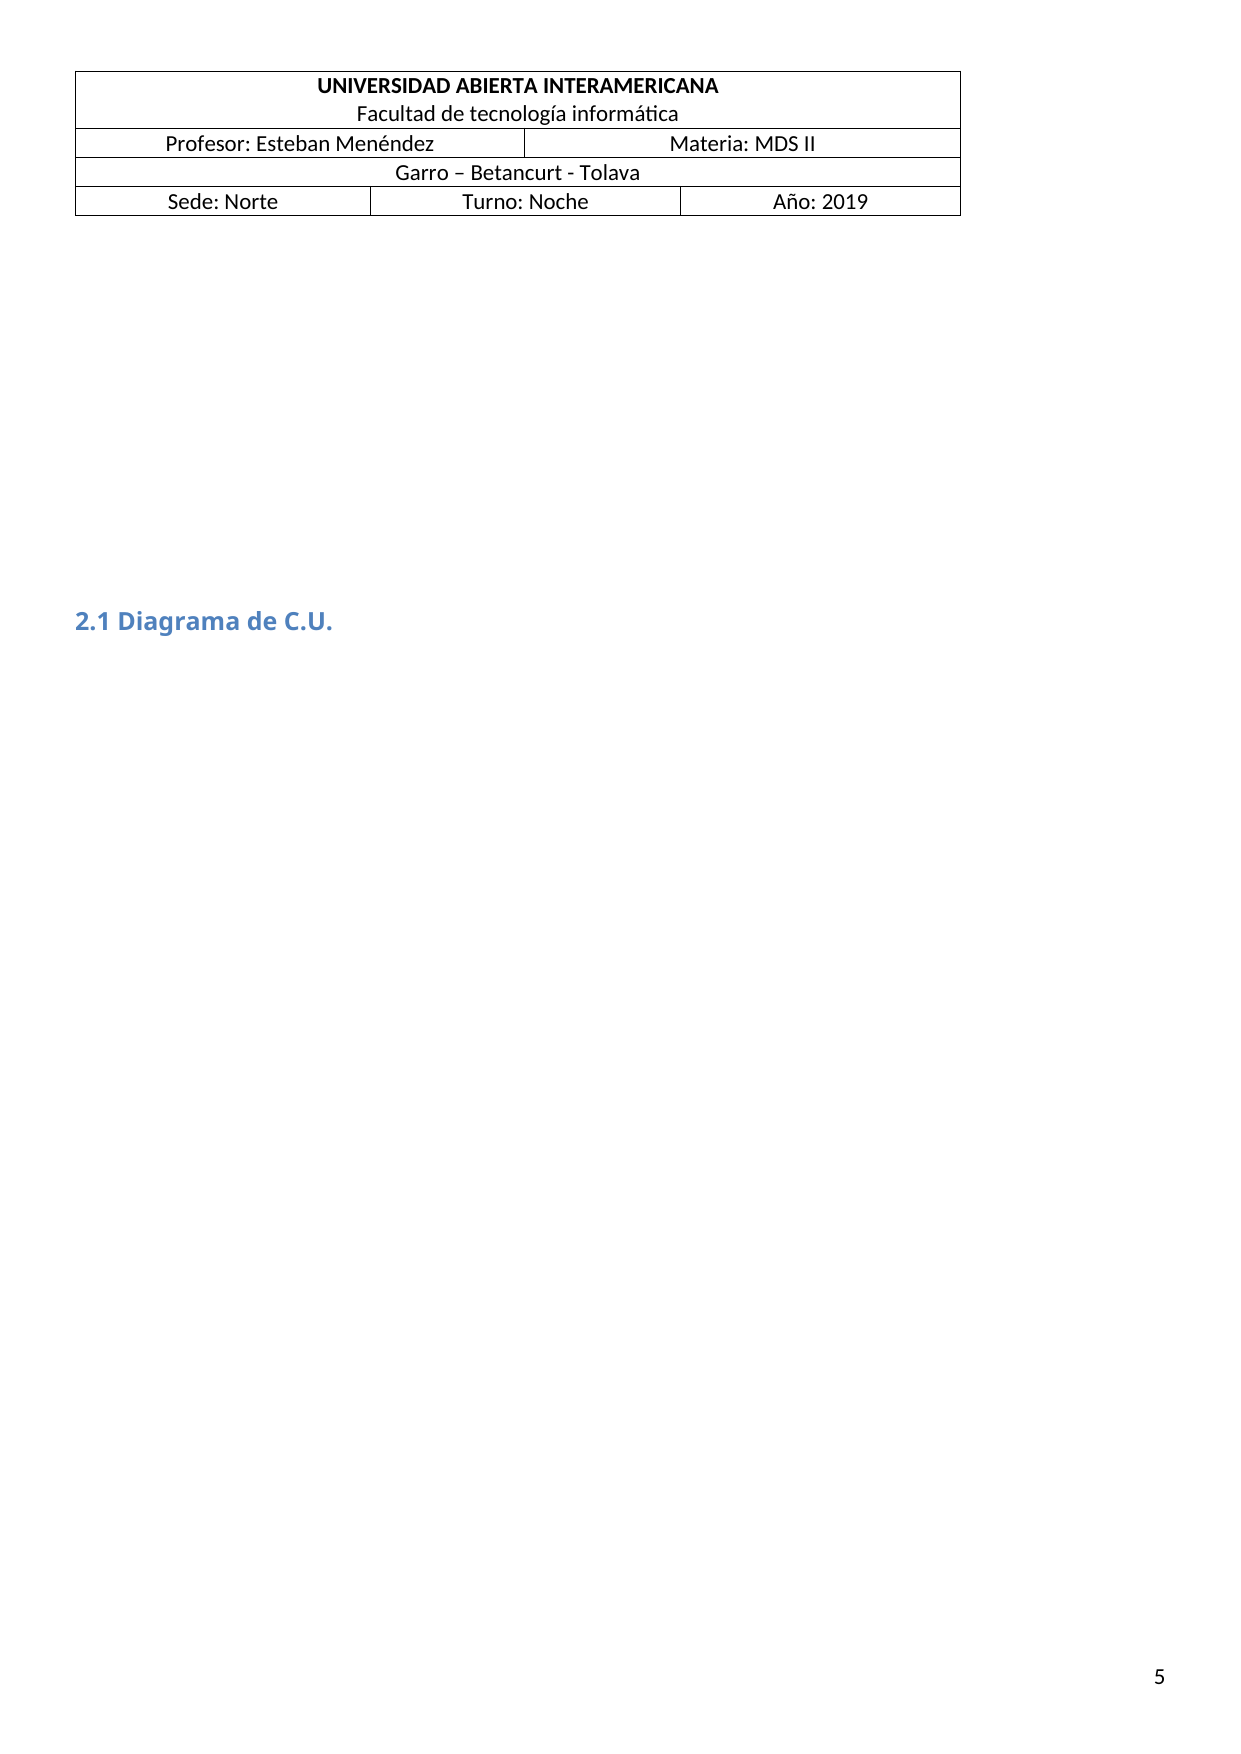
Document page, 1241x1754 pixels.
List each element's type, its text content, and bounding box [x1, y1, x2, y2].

subtitle 2.1 Diagrama de C.U. [75, 604, 1165, 638]
